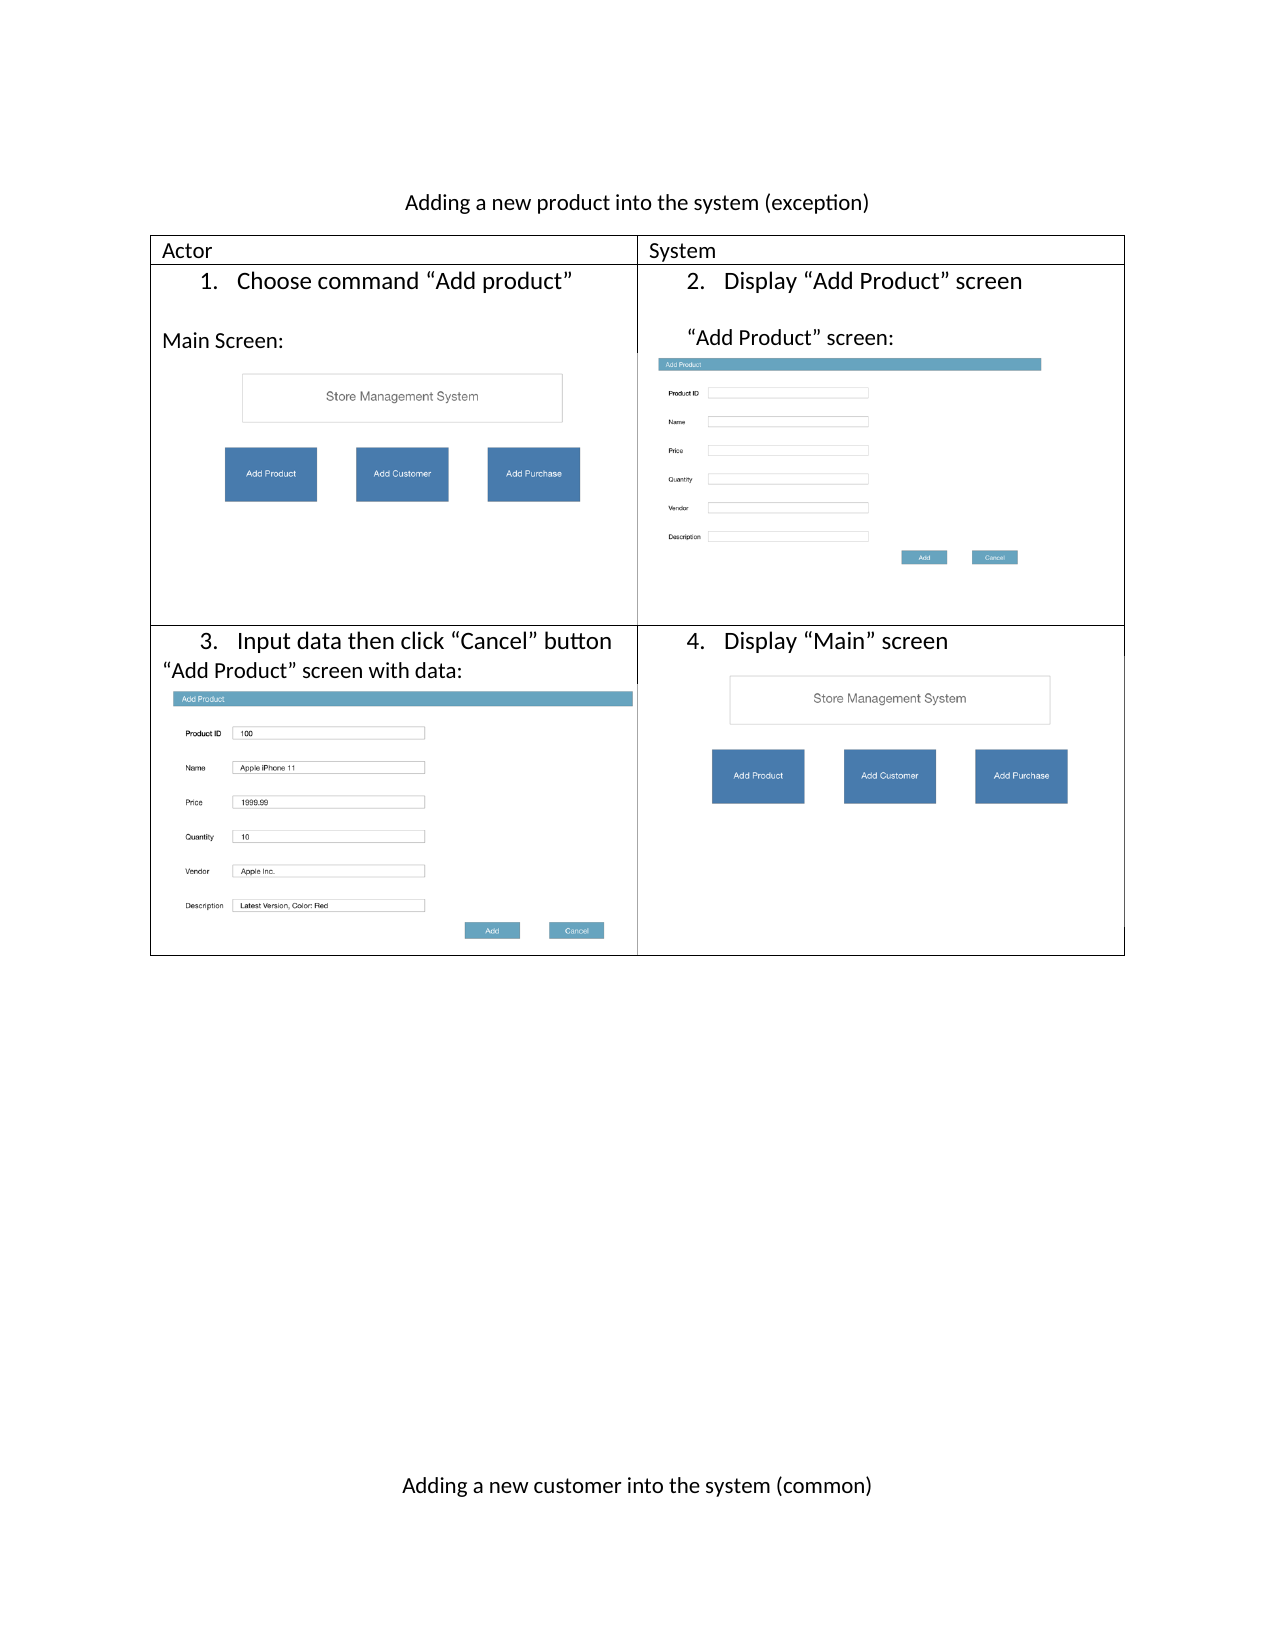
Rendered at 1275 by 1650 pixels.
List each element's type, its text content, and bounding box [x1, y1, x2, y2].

table_header Actor [151, 236, 637, 264]
picture [648, 656, 1125, 927]
table_cell Display “Main” screen [638, 626, 1124, 955]
text Adding a new customer into the system (common) [150, 1472, 1125, 1500]
picture [648, 351, 1051, 578]
table_header System [638, 236, 1124, 264]
table_cell Display “Add Product” screen “Add Product” screen: [638, 265, 1124, 624]
picture [161, 353, 638, 625]
text Adding a new product into the system (exception) [150, 150, 1125, 216]
table_cell Input data then click “Cancel” button “Add Product” screen with data: [151, 626, 637, 955]
picture [161, 684, 638, 955]
table_cell Choose command “Add product” Main Screen: [151, 265, 637, 624]
